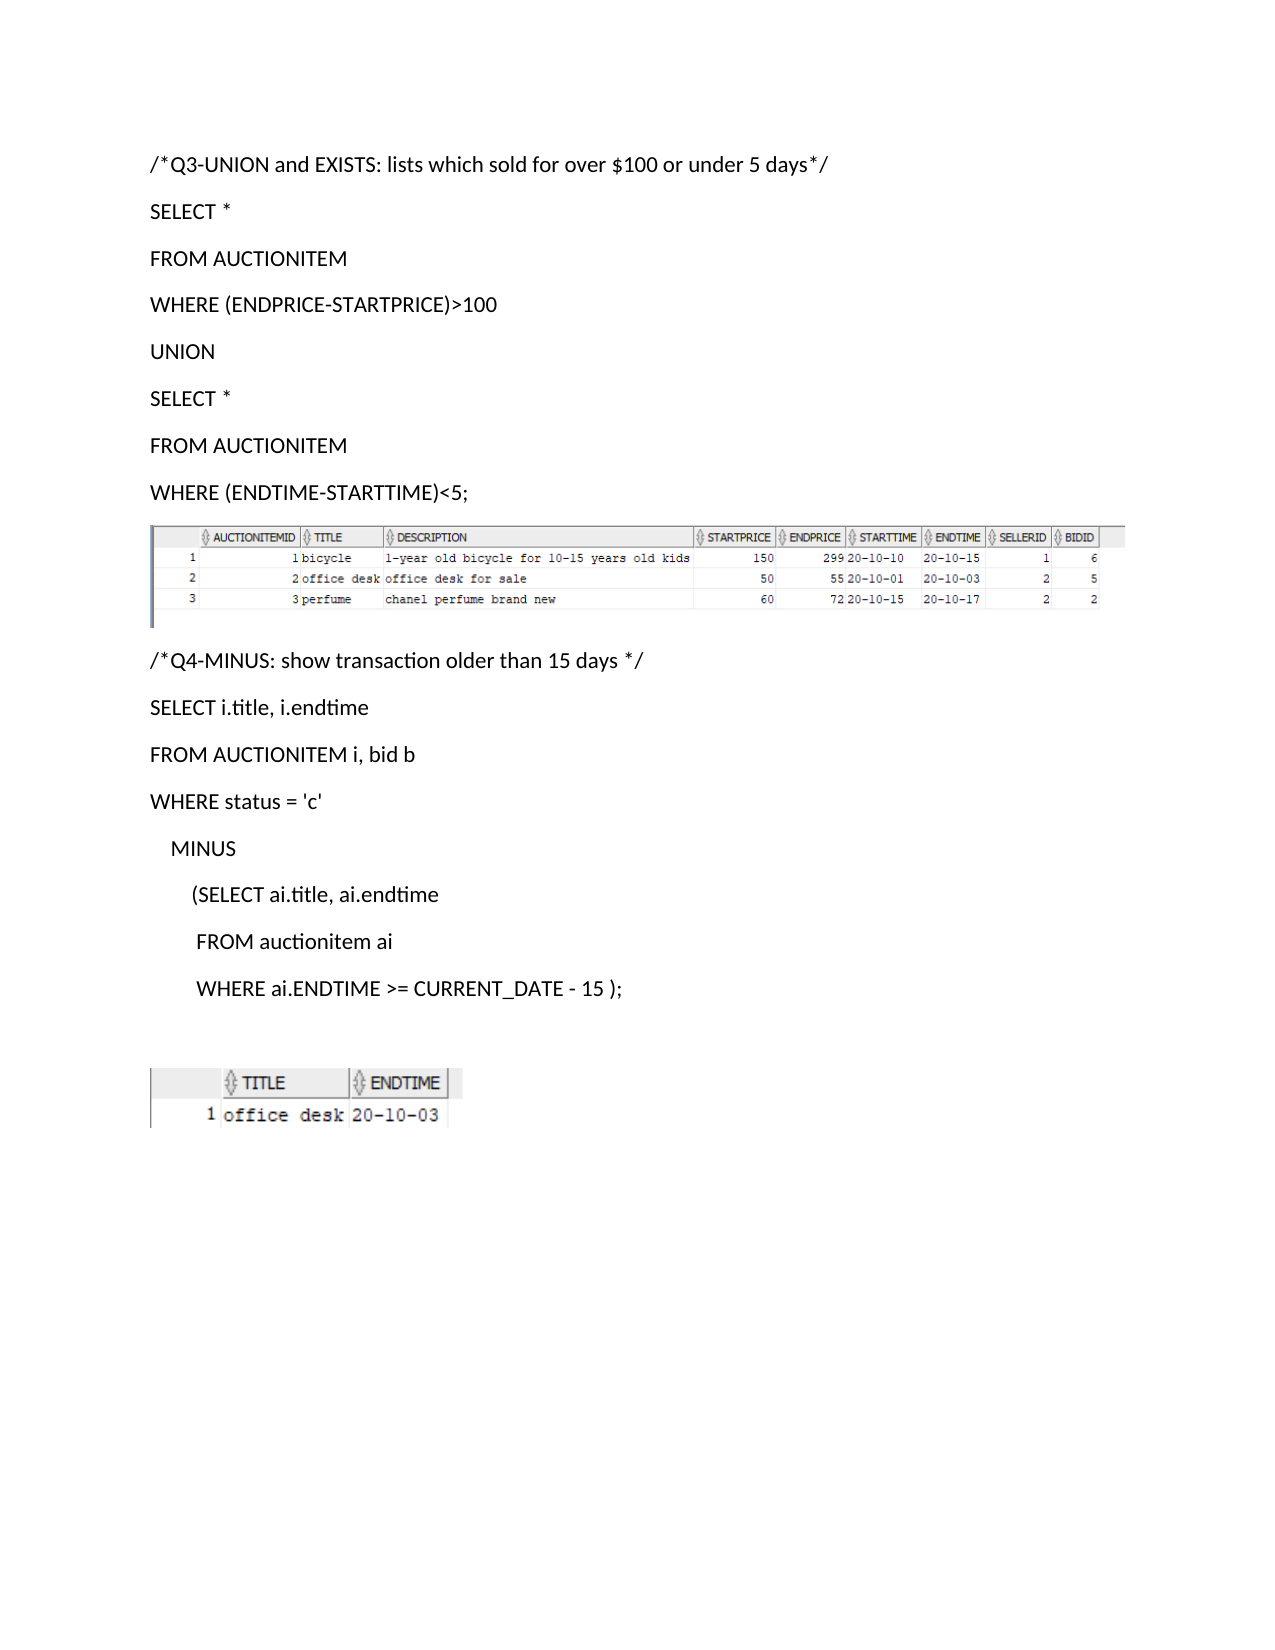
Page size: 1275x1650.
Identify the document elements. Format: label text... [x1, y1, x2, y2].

text SELECT * [150, 197, 1125, 225]
text /*Q4-MINUS: show transaction older than 15 days */ [150, 646, 1125, 674]
text FROM AUCTIONITEM [150, 244, 1125, 272]
text WHERE status = 'c' [150, 787, 1125, 815]
text (SELECT ai.title, ai.endtime [150, 881, 1125, 908]
picture [150, 525, 1125, 628]
text UNION [150, 337, 1125, 366]
text SELECT * [150, 384, 1125, 412]
text WHERE ai.ENDTIME >= CURRENT_DATE - 15 ); [150, 974, 1125, 1002]
text FROM AUCTIONITEM i, bid b [150, 740, 1125, 768]
text WHERE (ENDPRICE-STARTPRICE)>100 [150, 291, 1125, 319]
text /*Q3-UNION and EXISTS: lists which sold for over $100 or under 5 days*/ [150, 150, 1125, 178]
picture [150, 1068, 463, 1128]
text FROM AUCTIONITEM [150, 431, 1125, 459]
text MINUS [150, 834, 1125, 862]
text SELECT i.title, i.endtime [150, 693, 1125, 721]
text FROM auctionitem ai [150, 927, 1125, 955]
text WHERE (ENDTIME-STARTTIME)<5; [150, 478, 1125, 506]
